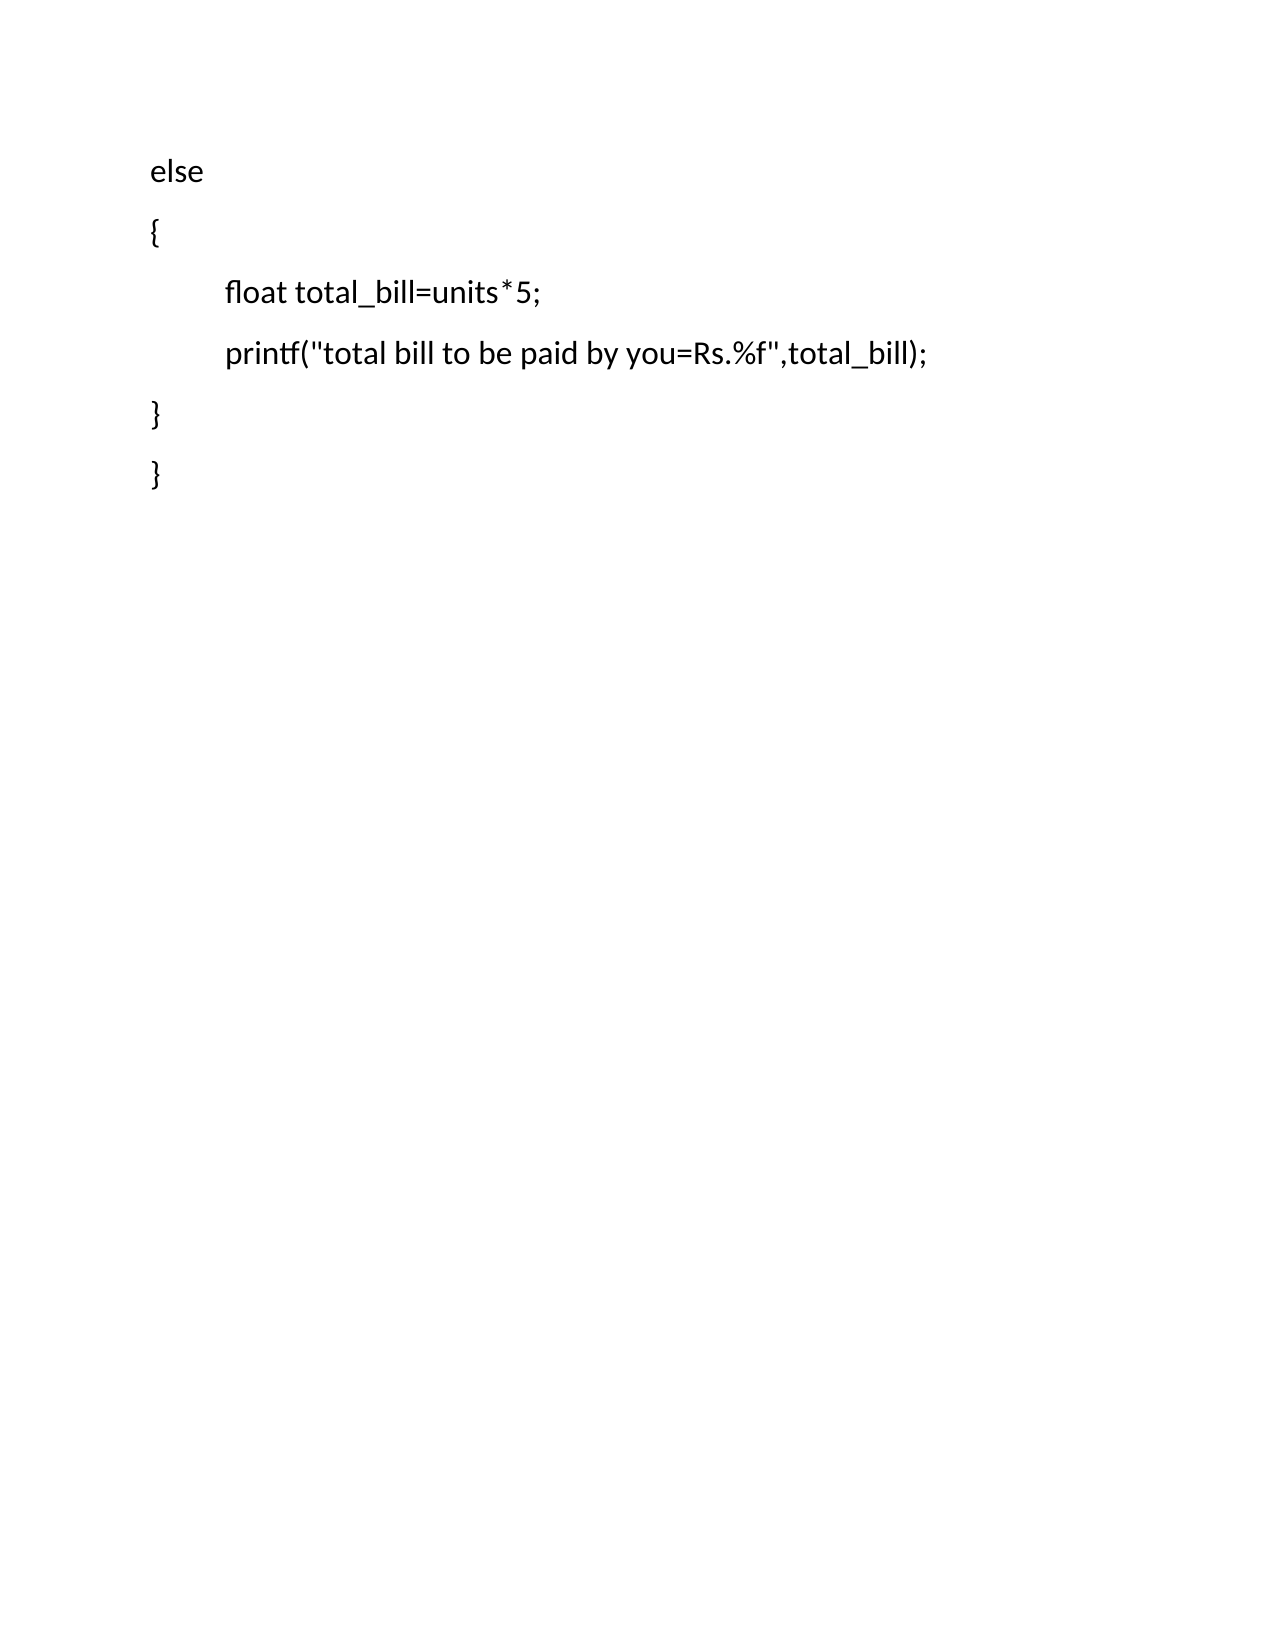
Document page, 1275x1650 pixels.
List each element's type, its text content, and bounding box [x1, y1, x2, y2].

text float total_bill=units*5; [150, 271, 1125, 312]
text } [150, 392, 1125, 433]
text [150, 332, 1125, 373]
text } [150, 453, 1125, 494]
text else [150, 150, 1125, 191]
text { [150, 211, 1125, 251]
